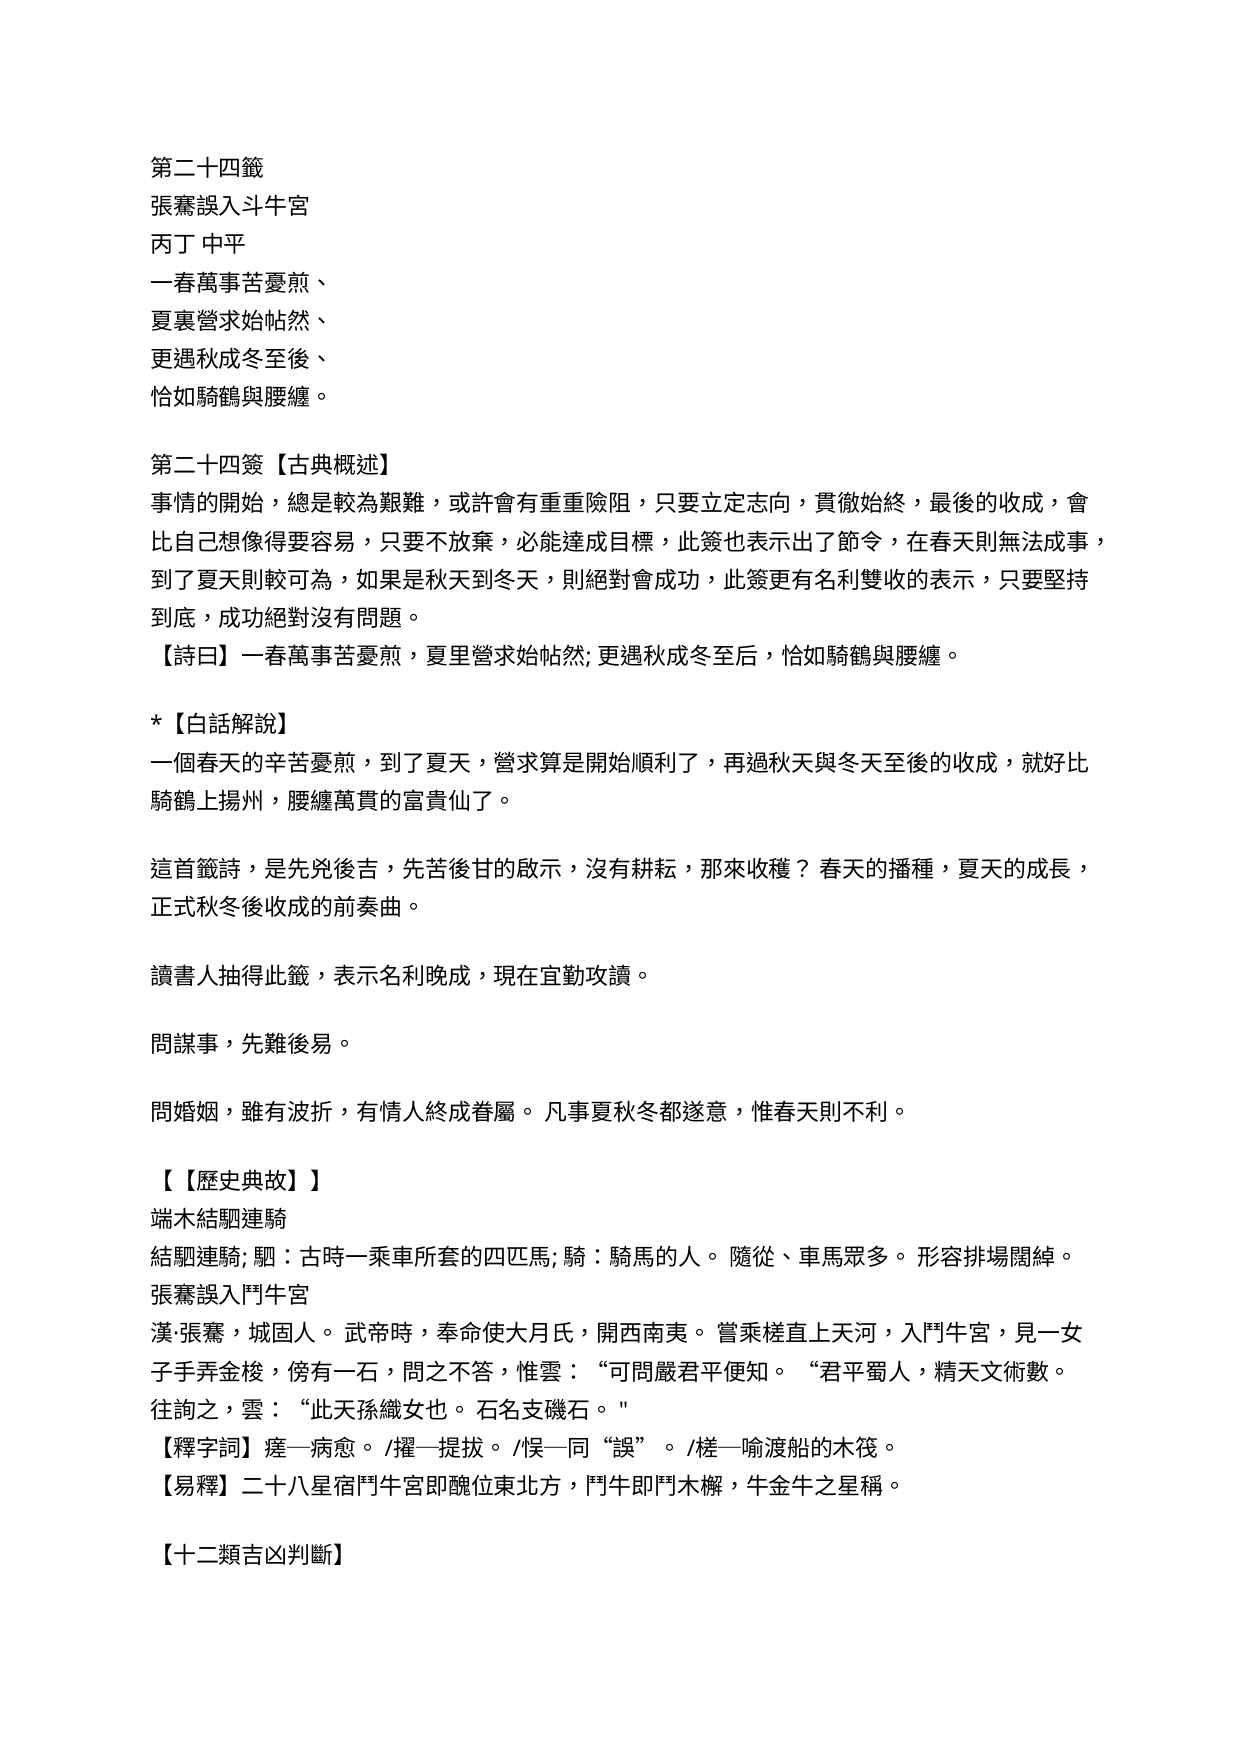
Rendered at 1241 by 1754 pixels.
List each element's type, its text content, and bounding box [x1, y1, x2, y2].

text 張騫誤入斗牛宮 [150, 188, 1090, 221]
text 【【歷史典故】】 [150, 1162, 1090, 1196]
text 這首籤詩，是先兇後吉，先苦後甘的啟示，沒有耕耘，那來收穫？ 春天的播種，夏天的成長，正式秋冬後收成的前奏曲。 [150, 851, 1090, 922]
text 恰如騎鶴與腰纏。 [150, 379, 1090, 412]
text 結駟連騎; 駟：古時一乘車所套的四匹馬; 騎：騎馬的人。 隨從、車馬眾多。 形容排場闊綽。 [150, 1239, 1090, 1272]
text 第二十四籤 [150, 150, 1090, 183]
text 更遇秋成冬至後、 [150, 341, 1090, 374]
text 漢·張騫，城固人。 武帝時，奉命使大月氏，開西南夷。 嘗乘槎直上天河，入鬥牛宮，見一女子手弄金梭，傍有一石，問之不答，惟雲：“可問嚴君平便知。 “君平蜀人，精天文術數。 往詢之，雲：“此天孫織女也。 石名支磯石。 " [150, 1315, 1090, 1425]
text 第二十四簽【古典概述】 [150, 447, 1090, 480]
text 夏裏營求始帖然、 [150, 302, 1090, 336]
text 問謀事，先難後易。 [150, 1026, 1090, 1059]
text 【十二類吉凶判斷】 [150, 1537, 1090, 1570]
text 端木結駟連騎 [150, 1201, 1090, 1234]
text 丙丁 中平 [150, 226, 1090, 259]
text 問婚姻，雖有波折，有情人終成眷屬。 凡事夏秋冬都遂意，惟春天則不利。 [150, 1094, 1090, 1127]
text 張騫誤入鬥牛宮 [150, 1277, 1090, 1310]
text 【釋字詞】瘥─病愈。 /擢─提拔。 /悮─同“誤”。 /槎─喻渡船的木筏。 [150, 1430, 1090, 1463]
text 事情的開始，總是較為艱難，或許會有重重險阻，只要立定志向，貫徹始終，最後的收成，會比自己想像得要容易，只要不放棄，必能達成目標，此簽也表示出了節令，在春天則無法成事，到了夏天則較可為，如果是秋天到冬天，則絕對會成功，此簽更有名利雙收的表示，只要堅持到底，成功絕對沒有問題。 [150, 485, 1090, 633]
text 【易釋】二十八星宿鬥牛宮即醜位東北方，鬥牛即鬥木檞，牛金牛之星稱。 [150, 1468, 1090, 1501]
text 讀書人抽得此籤，表示名利晚成，現在宜勤攻讀。 [150, 957, 1090, 991]
text 【詩曰】一春萬事苦憂煎，夏里營求始帖然; 更遇秋成冬至后，恰如騎鶴與腰纏。 [150, 638, 1090, 671]
text 一個春天的辛苦憂煎，到了夏天，營求算是開始順利了，再過秋天與冬天至後的收成，就好比騎鶴上揚州，腰纏萬貫的富貴仙了。 [150, 744, 1090, 816]
text 一春萬事苦憂煎、 [150, 264, 1090, 298]
text *【白話解說】 [150, 706, 1090, 739]
